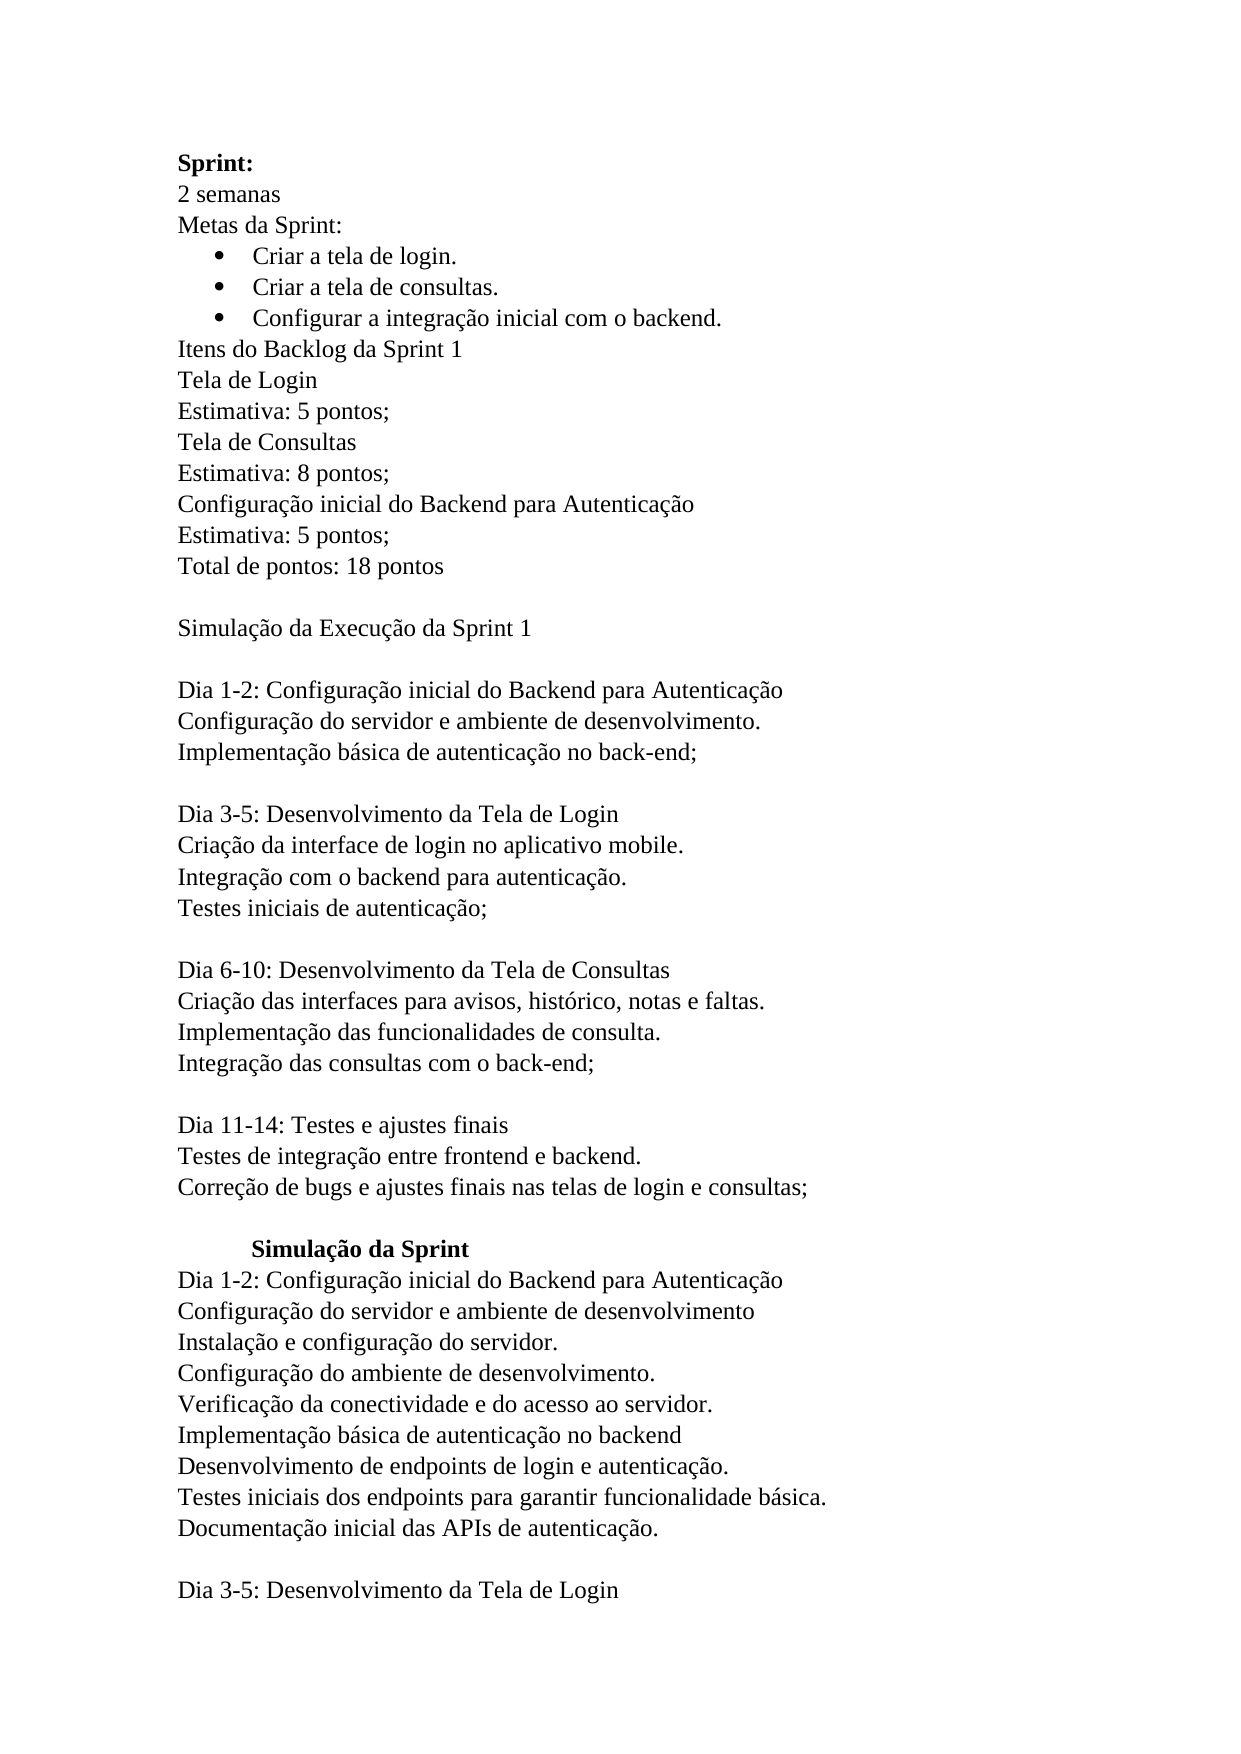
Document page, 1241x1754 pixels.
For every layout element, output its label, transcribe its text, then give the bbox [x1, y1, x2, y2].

text Testes iniciais dos endpoints para garantir funcionalidade básica. [177, 1482, 1063, 1511]
text Simulação da Sprint [177, 1234, 1063, 1263]
list Criar a tela de consultas. [215, 272, 1063, 301]
text Configuração inicial do Backend para Autenticação [177, 489, 1063, 518]
text Tela de Consultas [177, 427, 1063, 456]
text Configuração do servidor e ambiente de desenvolvimento [177, 1296, 1063, 1325]
list Configurar a integração inicial com o backend. [215, 303, 1063, 332]
text Dia 6-10: Desenvolvimento da Tela de Consultas [177, 955, 1063, 983]
text Dia 3-5: Desenvolvimento da Tela de Login [177, 1576, 1063, 1604]
text Documentação inicial das APIs de autenticação. [177, 1513, 1063, 1542]
text Dia 3-5: Desenvolvimento da Tela de Login [177, 799, 1063, 828]
text Dia 1-2: Configuração inicial do Backend para Autenticação [177, 1265, 1063, 1294]
text Estimativa: 8 pontos; [177, 458, 1063, 487]
text Tela de Login [177, 365, 1063, 394]
list Criar a tela de login. [215, 241, 1063, 269]
text Desenvolvimento de endpoints de login e autenticação. [177, 1451, 1063, 1480]
text Implementação básica de autenticação no back-end; [177, 737, 1063, 766]
text Estimativa: 5 pontos; [177, 396, 1063, 425]
text Simulação da Execução da Sprint 1 [177, 613, 1063, 642]
text Instalação e configuração do servidor. [177, 1327, 1063, 1356]
text Metas da Sprint: [177, 210, 1063, 238]
text Total de pontos: 18 pontos [177, 551, 1063, 580]
text Testes iniciais de autenticação; [177, 893, 1063, 921]
text Integração com o backend para autenticação. [177, 862, 1063, 890]
text Criação das interfaces para avisos, histórico, notas e faltas. [177, 986, 1063, 1014]
text 2 semanas [177, 179, 1063, 207]
text Implementação básica de autenticação no backend [177, 1420, 1063, 1449]
text Dia 1-2: Configuração inicial do Backend para Autenticação [177, 675, 1063, 704]
text Configuração do ambiente de desenvolvimento. [177, 1358, 1063, 1387]
text Testes de integração entre frontend e backend. [177, 1141, 1063, 1170]
text Correção de bugs e ajustes finais nas telas de login e consultas; [177, 1172, 1063, 1201]
text Sprint: [177, 148, 1063, 176]
text Verificação da conectividade e do acesso ao servidor. [177, 1389, 1063, 1418]
text Itens do Backlog da Sprint 1 [177, 334, 1063, 363]
text Estimativa: 5 pontos; [177, 520, 1063, 549]
text Dia 11-14: Testes e ajustes finais [177, 1110, 1063, 1139]
text Criação da interface de login no aplicativo mobile. [177, 831, 1063, 859]
text Integração das consultas com o back-end; [177, 1048, 1063, 1077]
text Configuração do servidor e ambiente de desenvolvimento. [177, 706, 1063, 735]
text Implementação das funcionalidades de consulta. [177, 1017, 1063, 1046]
